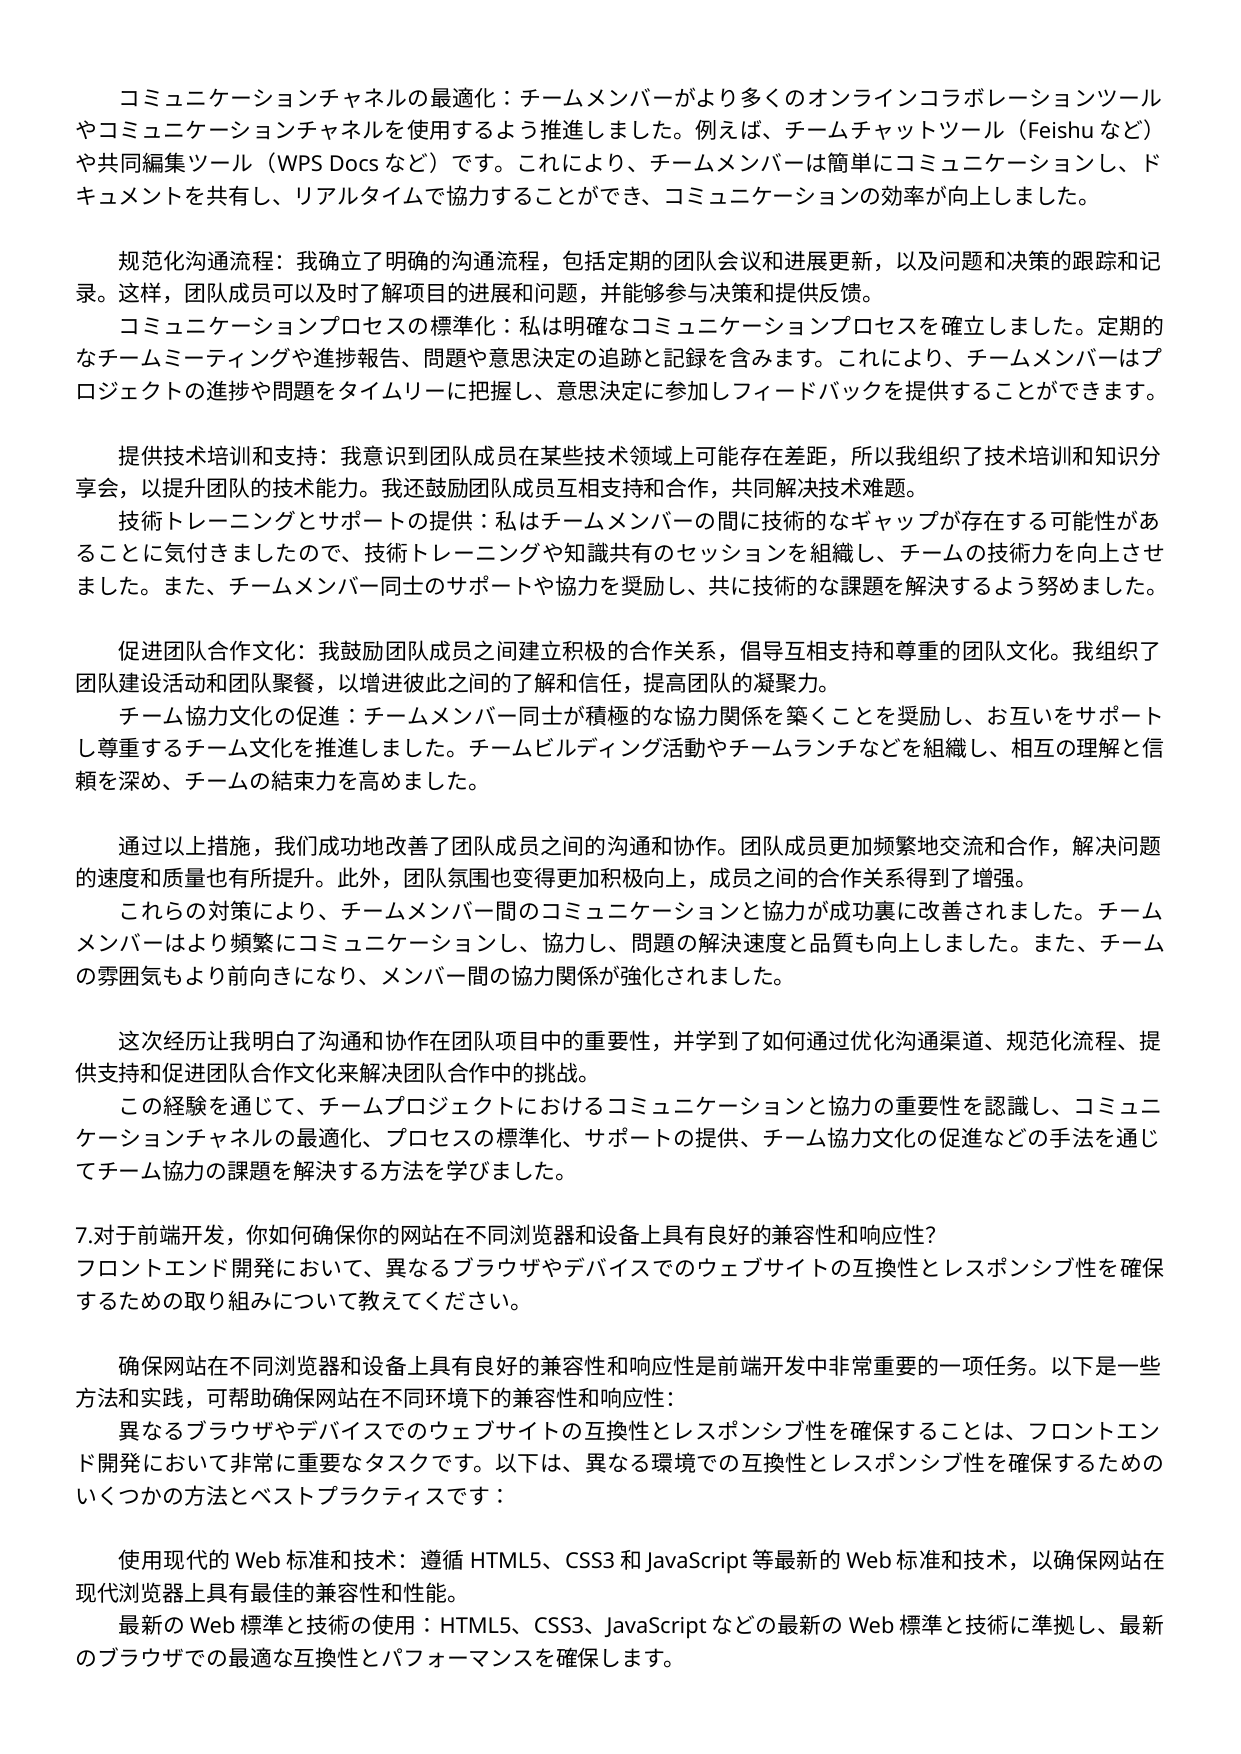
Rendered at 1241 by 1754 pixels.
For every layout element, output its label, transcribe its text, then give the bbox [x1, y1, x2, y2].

text コミュニケーションチャネルの最適化：チームメンバーがより多くのオンラインコラボレーションツールやコミュニケーションチャネルを使用するよう推進しました。例えば、チームチャットツール（Feishuなど）や共同編集ツール（WPS Docsなど）です。これにより、チームメンバーは簡単にコミュニケーションし、ドキュメントを共有し、リアルタイムで協力することができ、コミュニケーションの効率が向上しました。 [75, 81, 1165, 211]
text 规范化沟通流程：我确立了明确的沟通流程，包括定期的团队会议和进展更新，以及问题和决策的跟踪和记录。这样，团队成员可以及时了解项目的进展和问题，并能够参与决策和提供反馈。 [75, 243, 1165, 308]
text フロントエンド開発において、異なるブラウザやデバイスでのウェブサイトの互換性とレスポンシブ性を確保するための取り組みについて教えてください。 [75, 1251, 1165, 1316]
text 使用现代的Web标准和技术：遵循HTML5、CSS3和JavaScript等最新的Web标准和技术，以确保网站在现代浏览器上具有最佳的兼容性和性能。 [75, 1543, 1165, 1608]
text 7.对于前端开发，你如何确保你的网站在不同浏览器和设备上具有良好的兼容性和响应性？ [75, 1218, 1165, 1251]
text コミュニケーションプロセスの標準化：私は明確なコミュニケーションプロセスを確立しました。定期的なチームミーティングや進捗報告、問題や意思決定の追跡と記録を含みます。これにより、チームメンバーはプロジェクトの進捗や問題をタイムリーに把握し、意思決定に参加しフィードバックを提供することができます。 [75, 308, 1165, 406]
text 这次经历让我明白了沟通和协作在团队项目中的重要性，并学到了如何通过优化沟通渠道、规范化流程、提供支持和促进团队合作文化来解决团队合作中的挑战。 [75, 1023, 1165, 1088]
text 促进团队合作文化：我鼓励团队成员之间建立积极的合作关系，倡导互相支持和尊重的团队文化。我组织了团队建设活动和团队聚餐，以增进彼此之间的了解和信任，提高团队的凝聚力。 [75, 633, 1165, 698]
text 通过以上措施，我们成功地改善了团队成员之间的沟通和协作。团队成员更加频繁地交流和合作，解决问题的速度和质量也有所提升。此外，团队氛围也变得更加积极向上，成员之间的合作关系得到了增强。 [75, 828, 1165, 893]
text これらの対策により、チームメンバー間のコミュニケーションと協力が成功裏に改善されました。チームメンバーはより頻繁にコミュニケーションし、協力し、問題の解決速度と品質も向上しました。また、チームの雰囲気もより前向きになり、メンバー間の協力関係が強化されました。 [75, 893, 1165, 991]
text 提供技术培训和支持：我意识到团队成员在某些技术领域上可能存在差距，所以我组织了技术培训和知识分享会，以提升团队的技术能力。我还鼓励团队成员互相支持和合作，共同解决技术难题。 [75, 438, 1165, 503]
text チーム協力文化の促進：チームメンバー同士が積極的な協力関係を築くことを奨励し、お互いをサポートし尊重するチーム文化を推進しました。チームビルディング活動やチームランチなどを組織し、相互の理解と信頼を深め、チームの結束力を高めました。 [75, 698, 1165, 796]
text 異なるブラウザやデバイスでのウェブサイトの互換性とレスポンシブ性を確保することは、フロントエンド開発において非常に重要なタスクです。以下は、異なる環境での互換性とレスポンシブ性を確保するためのいくつかの方法とベストプラクティスです： [75, 1413, 1165, 1511]
text この経験を通じて、チームプロジェクトにおけるコミュニケーションと協力の重要性を認識し、コミュニケーションチャネルの最適化、プロセスの標準化、サポートの提供、チーム協力文化の促進などの手法を通じてチーム協力の課題を解決する方法を学びました。 [75, 1088, 1165, 1186]
text 确保网站在不同浏览器和设备上具有良好的兼容性和响应性是前端开发中非常重要的一项任务。以下是一些方法和实践，可帮助确保网站在不同环境下的兼容性和响应性： [75, 1348, 1165, 1413]
text 技術トレーニングとサポートの提供：私はチームメンバーの間に技術的なギャップが存在する可能性があることに気付きましたので、技術トレーニングや知識共有のセッションを組織し、チームの技術力を向上させました。また、チームメンバー同士のサポートや協力を奨励し、共に技術的な課題を解決するよう努めました。 [75, 503, 1165, 601]
text 最新のWeb標準と技術の使用：HTML5、CSS3、JavaScriptなどの最新のWeb標準と技術に準拠し、最新のブラウザでの最適な互換性とパフォーマンスを確保します。 [75, 1608, 1165, 1673]
